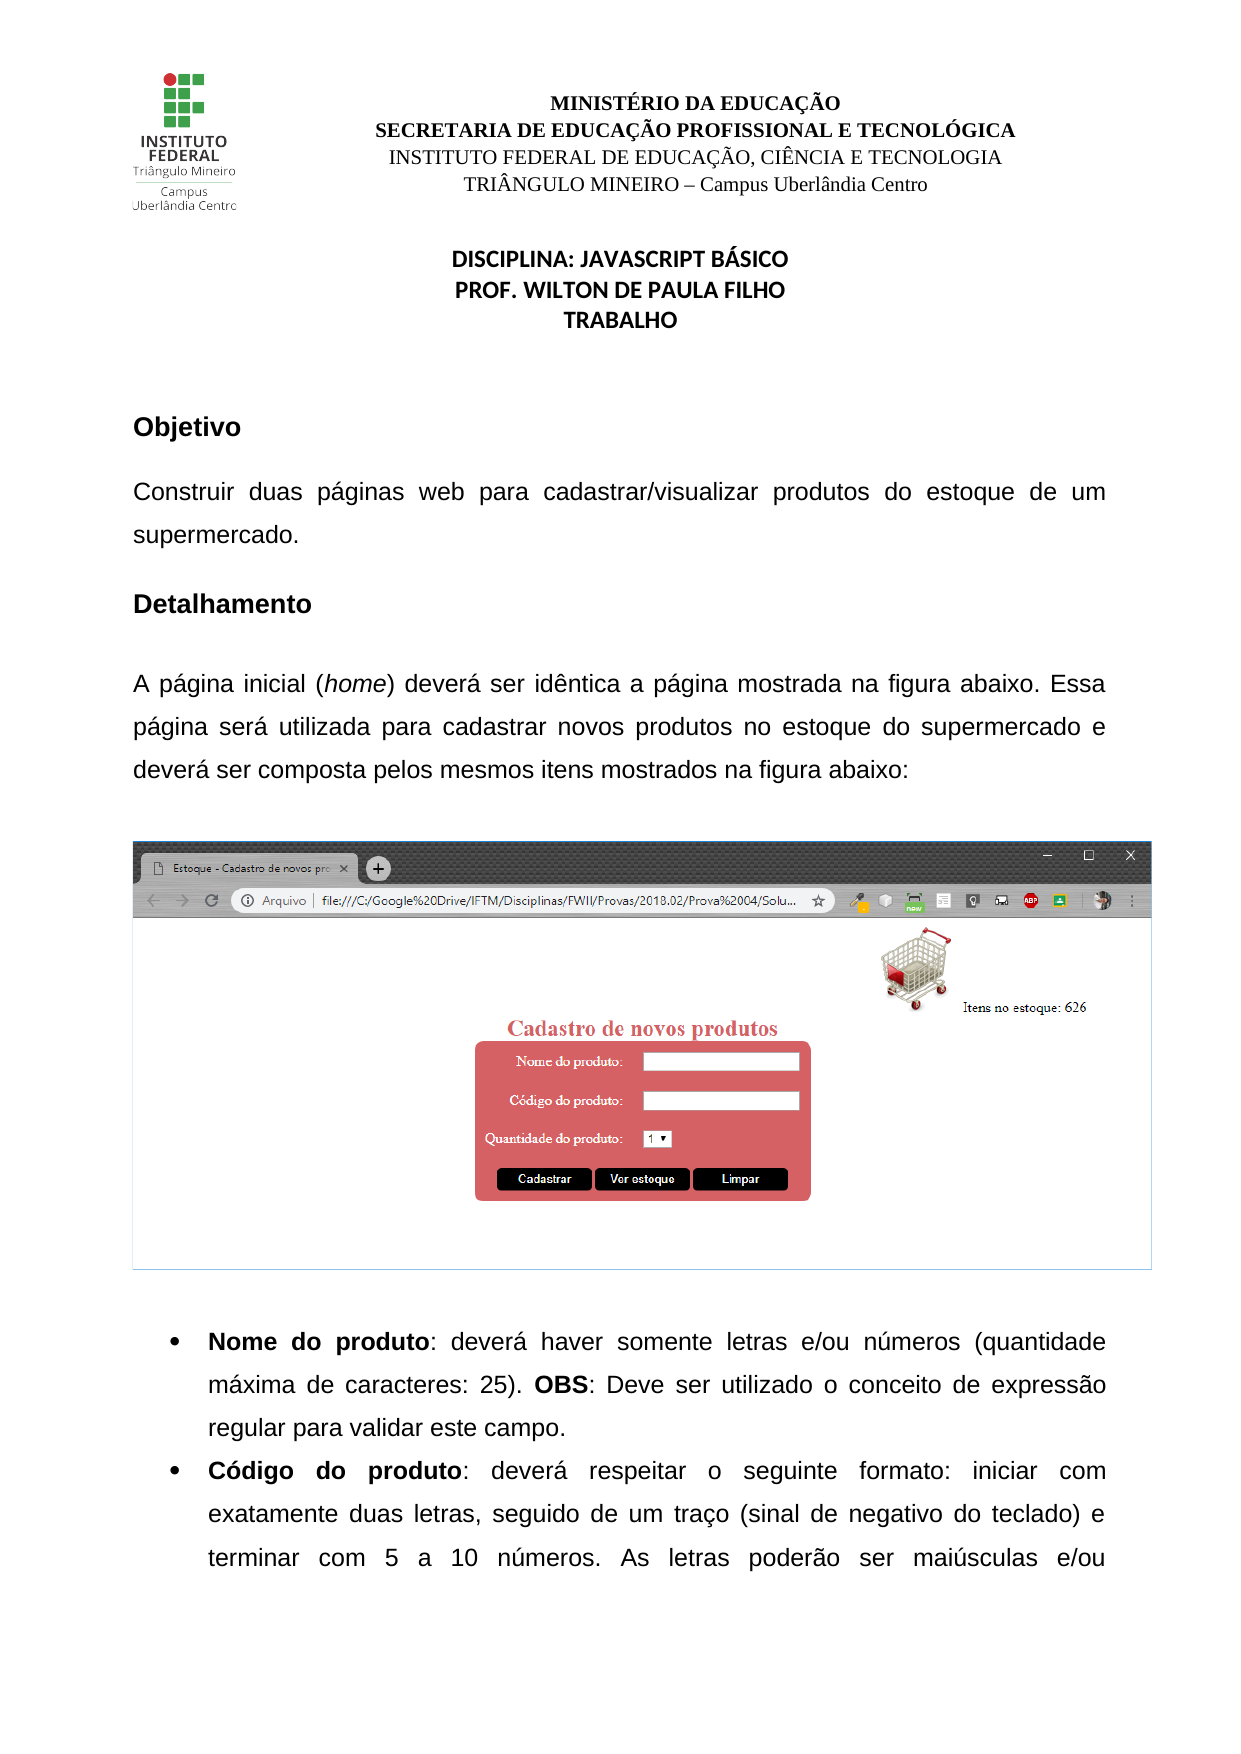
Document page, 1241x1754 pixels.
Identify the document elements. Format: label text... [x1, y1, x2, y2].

subtitle Objetivo [133, 411, 1107, 442]
text TRABALHO [133, 304, 1107, 335]
list Nome do produto: deverá haver somente letras e/ou números (quantidade máxima de caracteres: 25). OBS: Deve ser utilizado o conceito de expressão regular para validar este campo. [170, 1327, 1107, 1442]
text PROF. WILTON DE PAULA FILHO [133, 274, 1107, 304]
picture [132, 73, 237, 210]
picture [132, 841, 1152, 1270]
text DISCIPLINA: JAVASCRIPT BÁSICO [133, 243, 1107, 274]
text Construir duas páginas web para cadastrar/visualizar produtos do estoque de um supermercado. [133, 477, 1107, 549]
subtitle Detalhamento [133, 588, 1107, 619]
text A página inicial (home) deverá ser idêntica a página mostrada na figura abaixo. Essa página será utilizada para cadastrar novos produtos no estoque do supermercado e deverá ser composta pelos mesmos itens mostrados na figura abaixo: [133, 669, 1107, 784]
